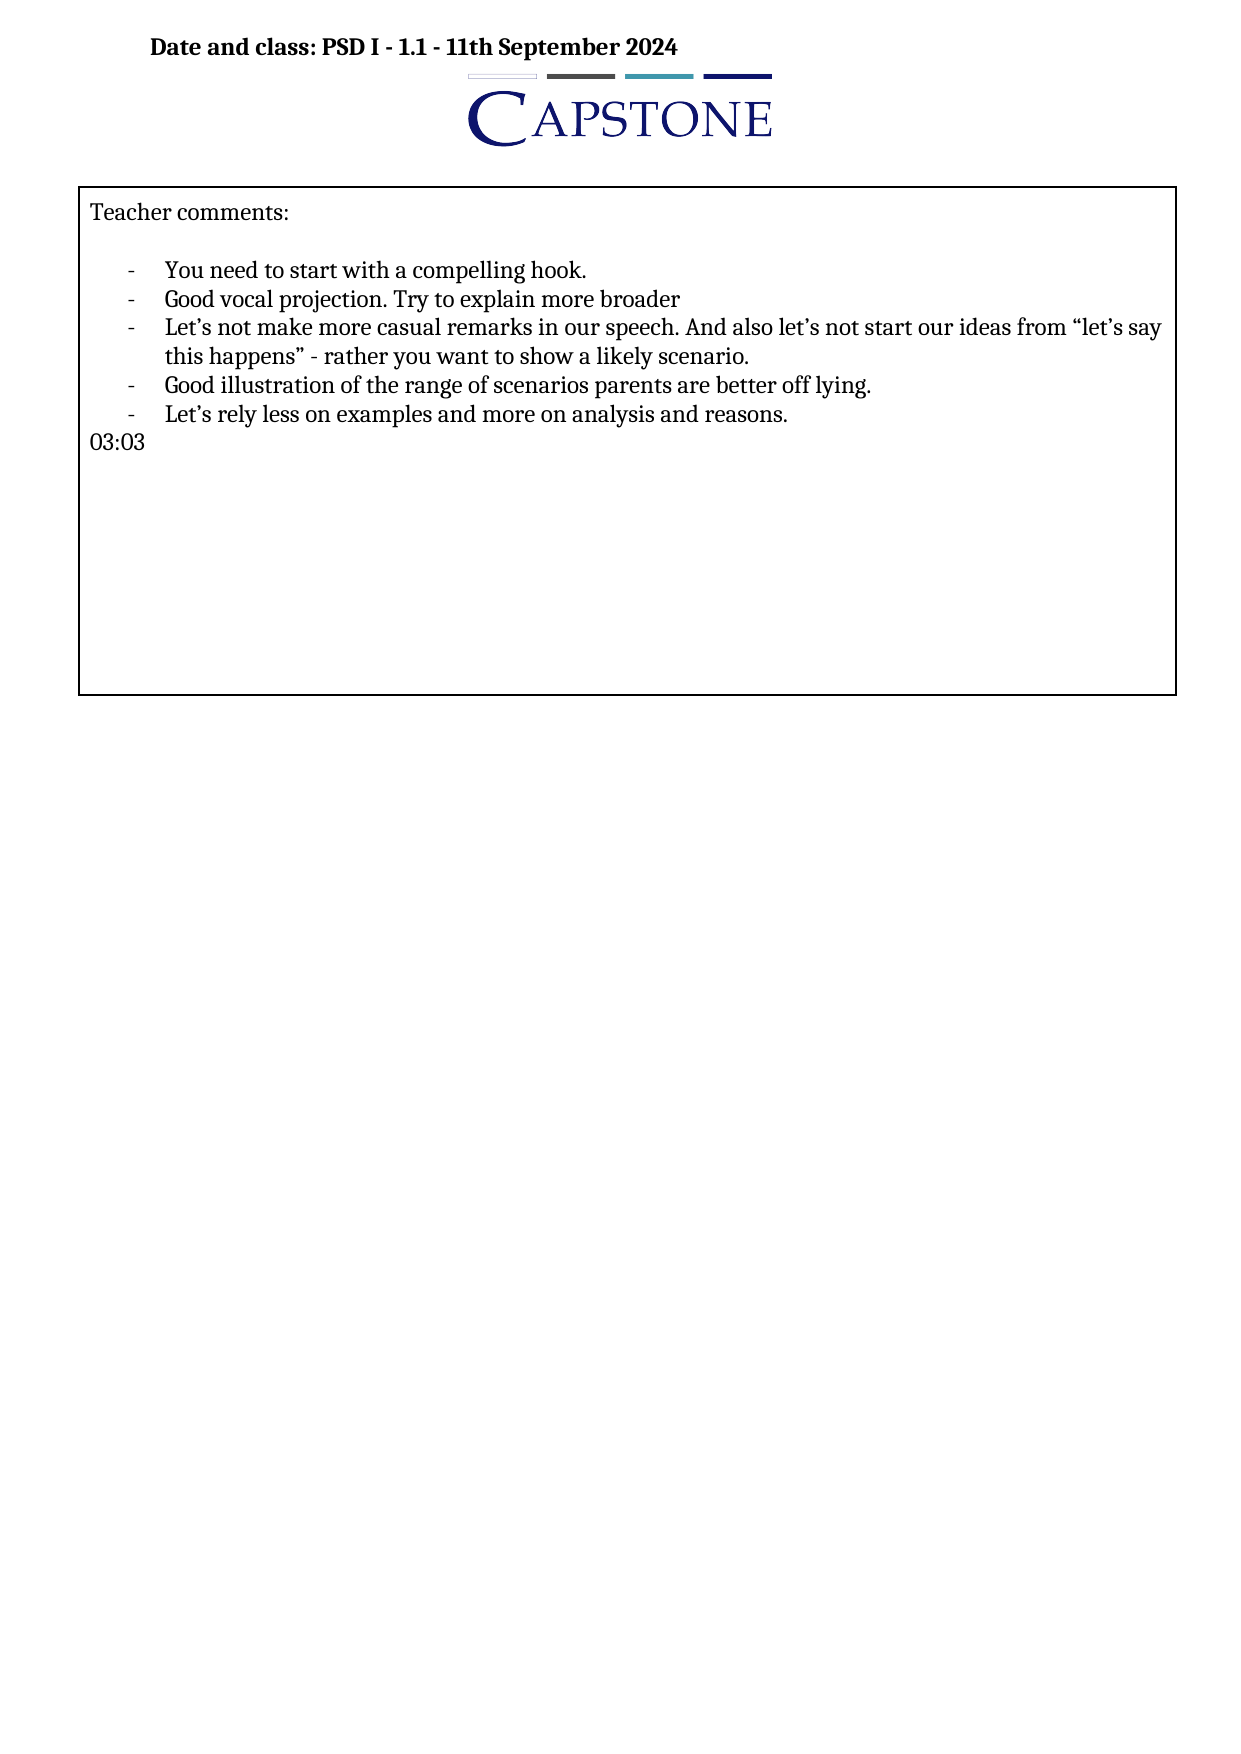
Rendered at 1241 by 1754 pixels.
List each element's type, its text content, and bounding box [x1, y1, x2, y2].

table_cell Teacher comments: You need to start with a compelling hook. Good vocal projection. Try to explain more broader Let’s not make more casual remarks in our speech. And also let’s not start our ideas from “let’s say this happens” - rather you want to show a likely scenario. Good illustration of the range of scenarios parents are better off lying. Let’s rely less on examples and more on analysis and reasons. 03:03 [80, 188, 1175, 693]
picture [460, 66, 781, 153]
